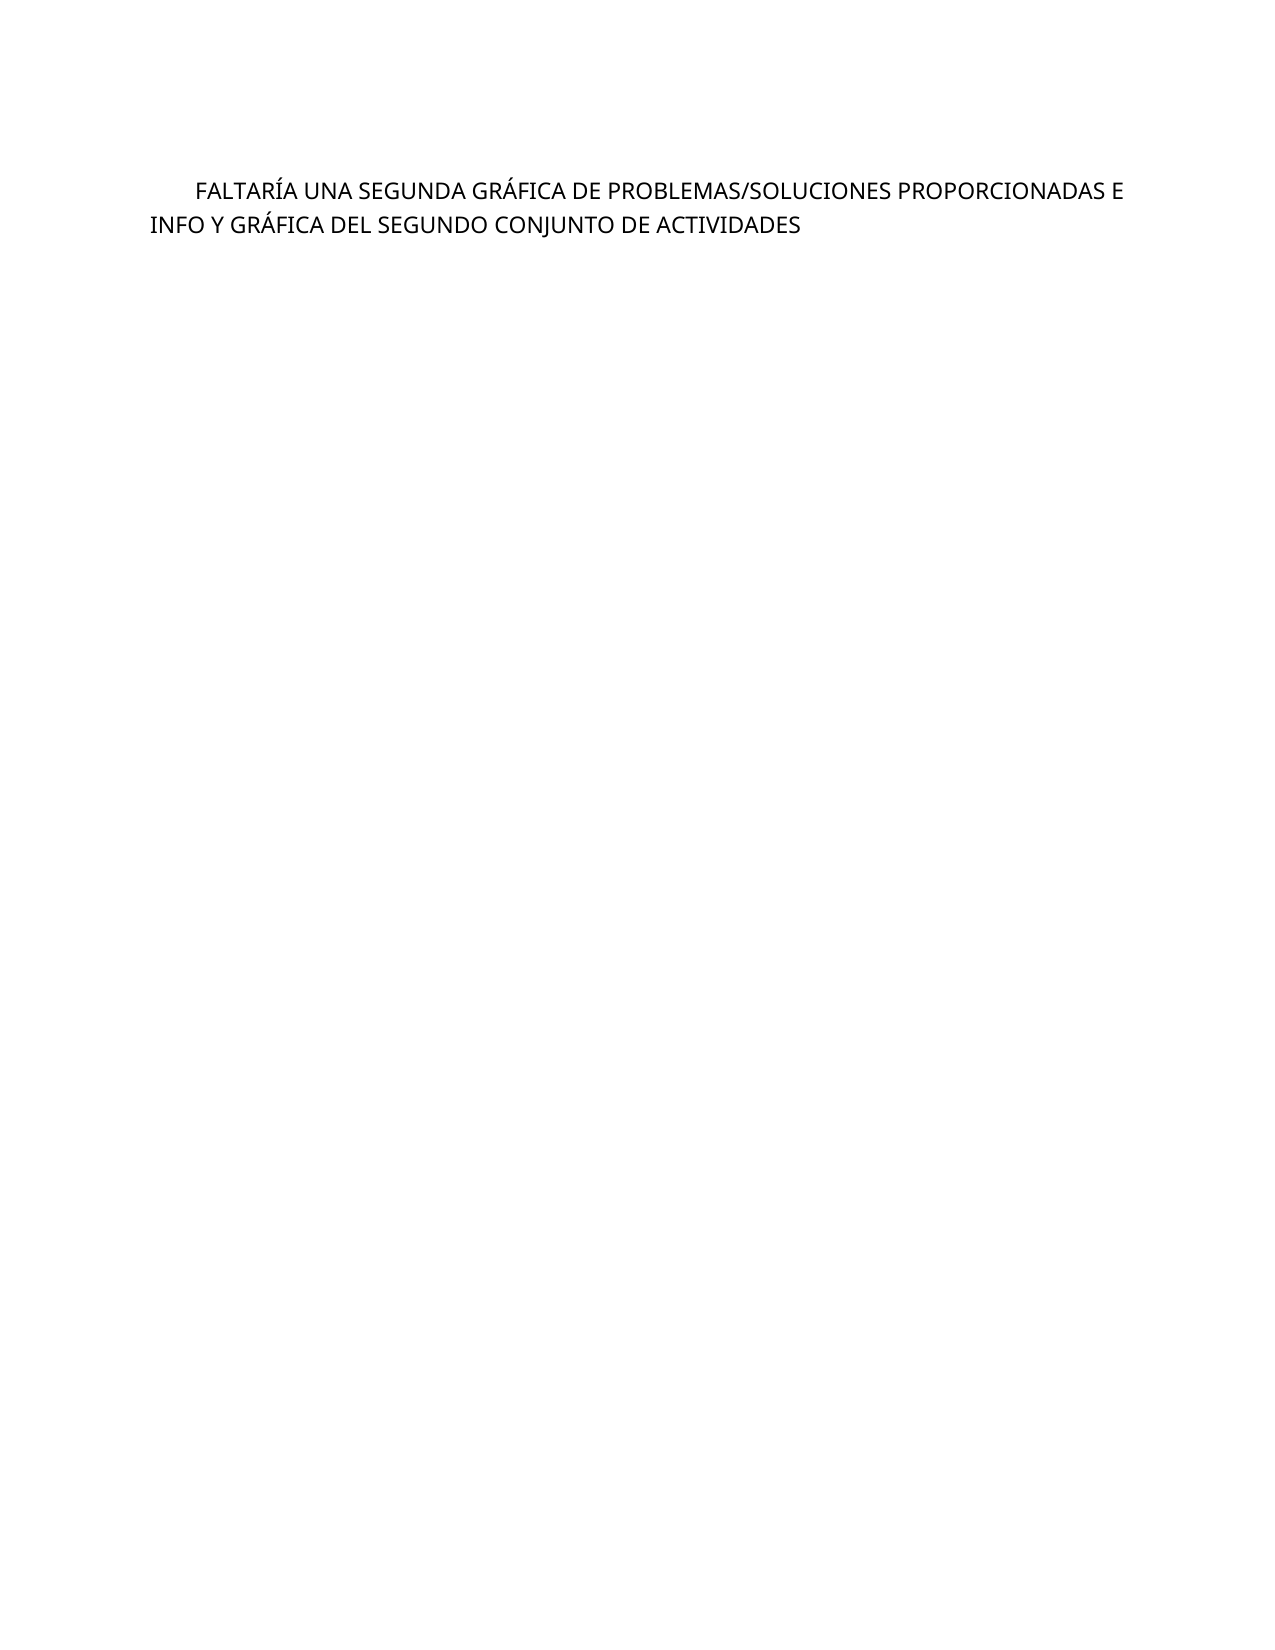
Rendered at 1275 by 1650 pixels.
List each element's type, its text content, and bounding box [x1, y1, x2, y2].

text FALTARÍA UNA SEGUNDA GRÁFICA DE PROBLEMAS/SOLUCIONES PROPORCIONADAS E INFO Y GRÁFICA DEL SEGUNDO CONJUNTO DE ACTIVIDADES [150, 175, 1125, 240]
